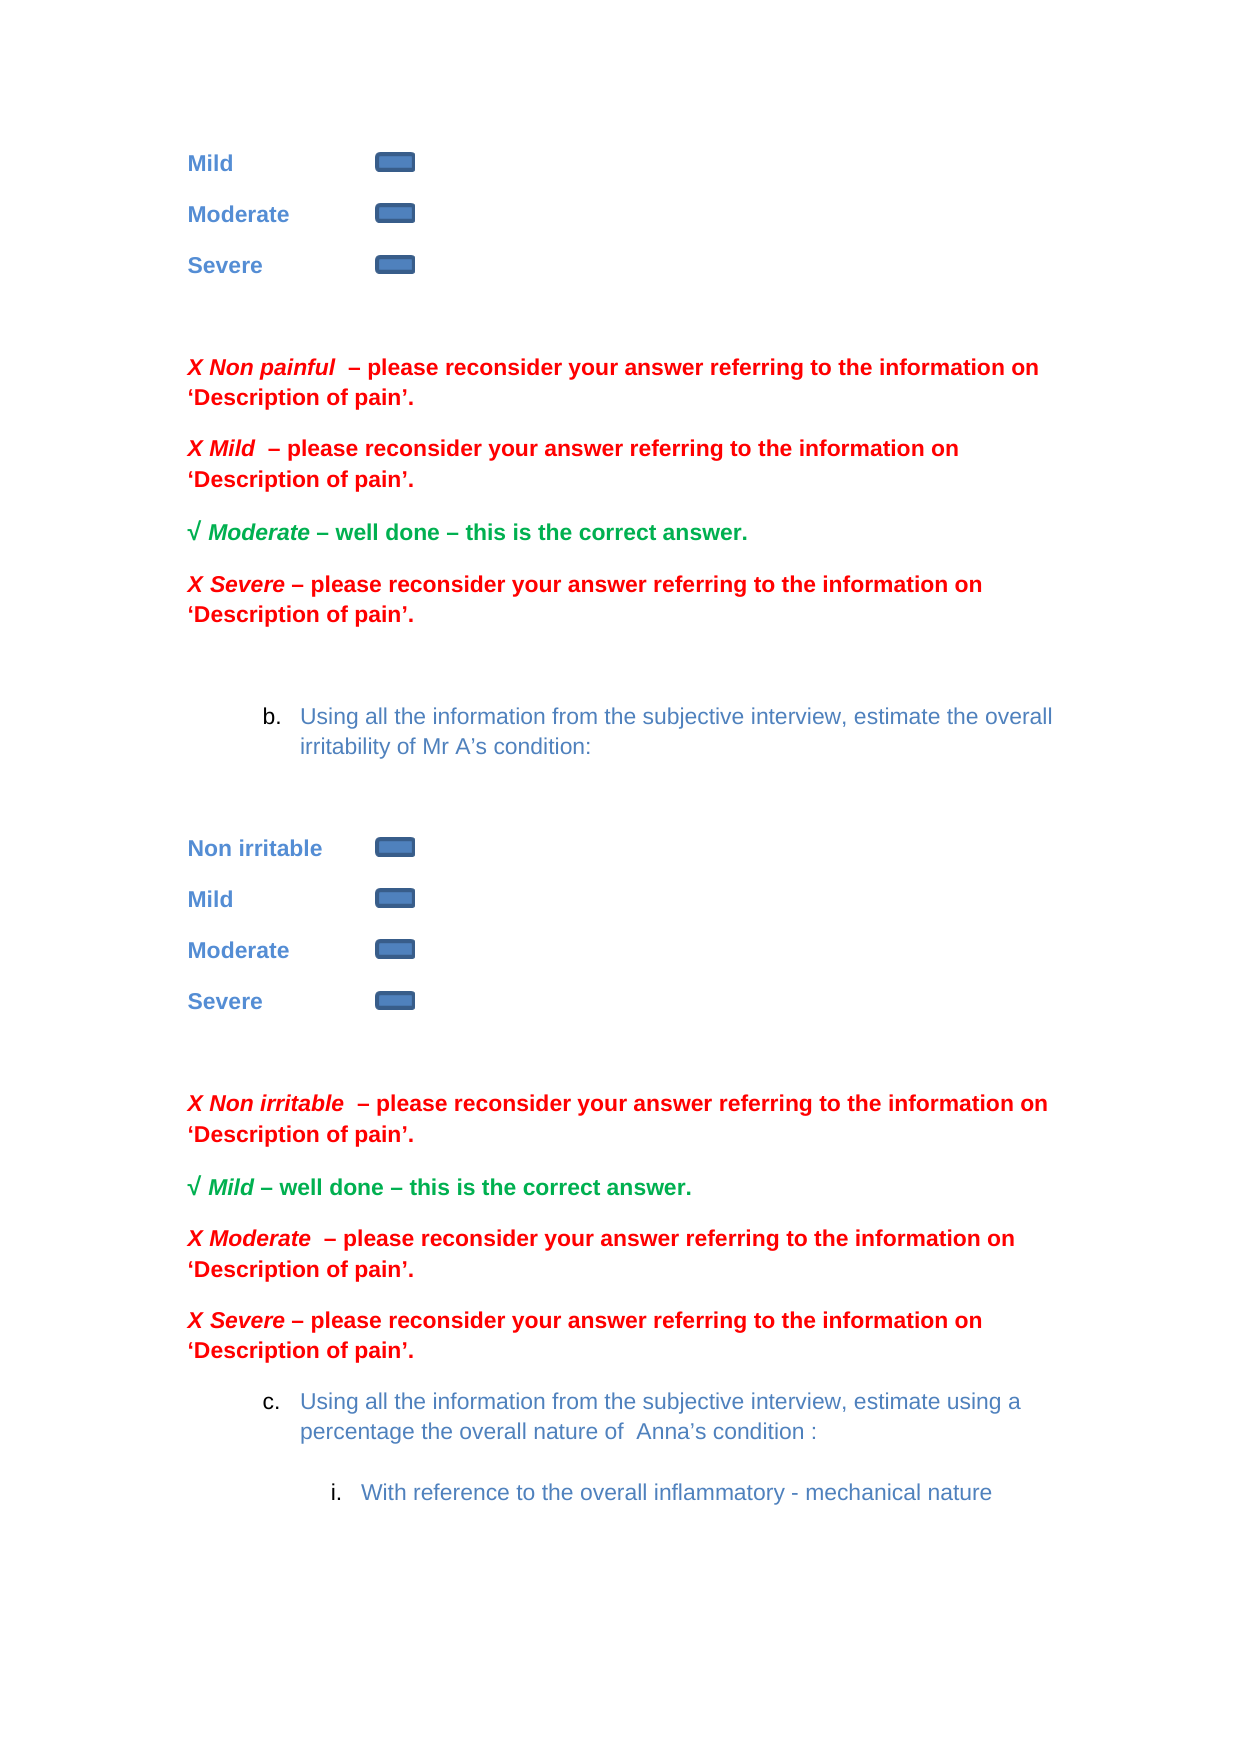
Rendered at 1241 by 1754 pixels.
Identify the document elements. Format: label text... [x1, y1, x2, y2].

text X Severe – please reconsider your answer referring to the information on ‘Description of pain’. [187, 1307, 1090, 1363]
text Severe [187, 988, 1090, 1014]
text √ Moderate – well done – this is the correct answer. [150, 517, 1090, 545]
text Non irritable [187, 835, 1090, 861]
text X Mild – please reconsider your answer referring to the information on ‘Description of pain’. [187, 435, 1090, 492]
picture [375, 888, 415, 908]
text Mild [187, 150, 1090, 176]
list Using all the information from the subjective interview, estimate the overall irritability of Mr A’s condition: [262, 703, 1090, 759]
list With reference to the overall inflammatory - mechanical nature [342, 1478, 1090, 1505]
picture [375, 152, 415, 172]
text X Non painful – please reconsider your answer referring to the information on ‘Description of pain’. [187, 354, 1090, 411]
text X Moderate – please reconsider your answer referring to the information on ‘Description of pain’. [187, 1225, 1090, 1282]
picture [375, 255, 415, 274]
text X Severe – please reconsider your answer referring to the information on ‘Description of pain’. [187, 571, 1090, 627]
picture [375, 203, 415, 223]
picture [375, 991, 415, 1010]
text Moderate [187, 201, 1090, 227]
text Mild [187, 886, 1090, 912]
picture [375, 837, 415, 857]
text Severe [187, 252, 1090, 278]
picture [375, 939, 415, 959]
text √ Mild – well done – this is the correct answer. [150, 1172, 1090, 1200]
text X Non irritable – please reconsider your answer referring to the information on ‘Description of pain’. [187, 1090, 1090, 1147]
text Moderate [187, 937, 1090, 963]
list Using all the information from the subjective interview, estimate using a percentage the overall nature of Anna’s condition : [262, 1388, 1090, 1444]
